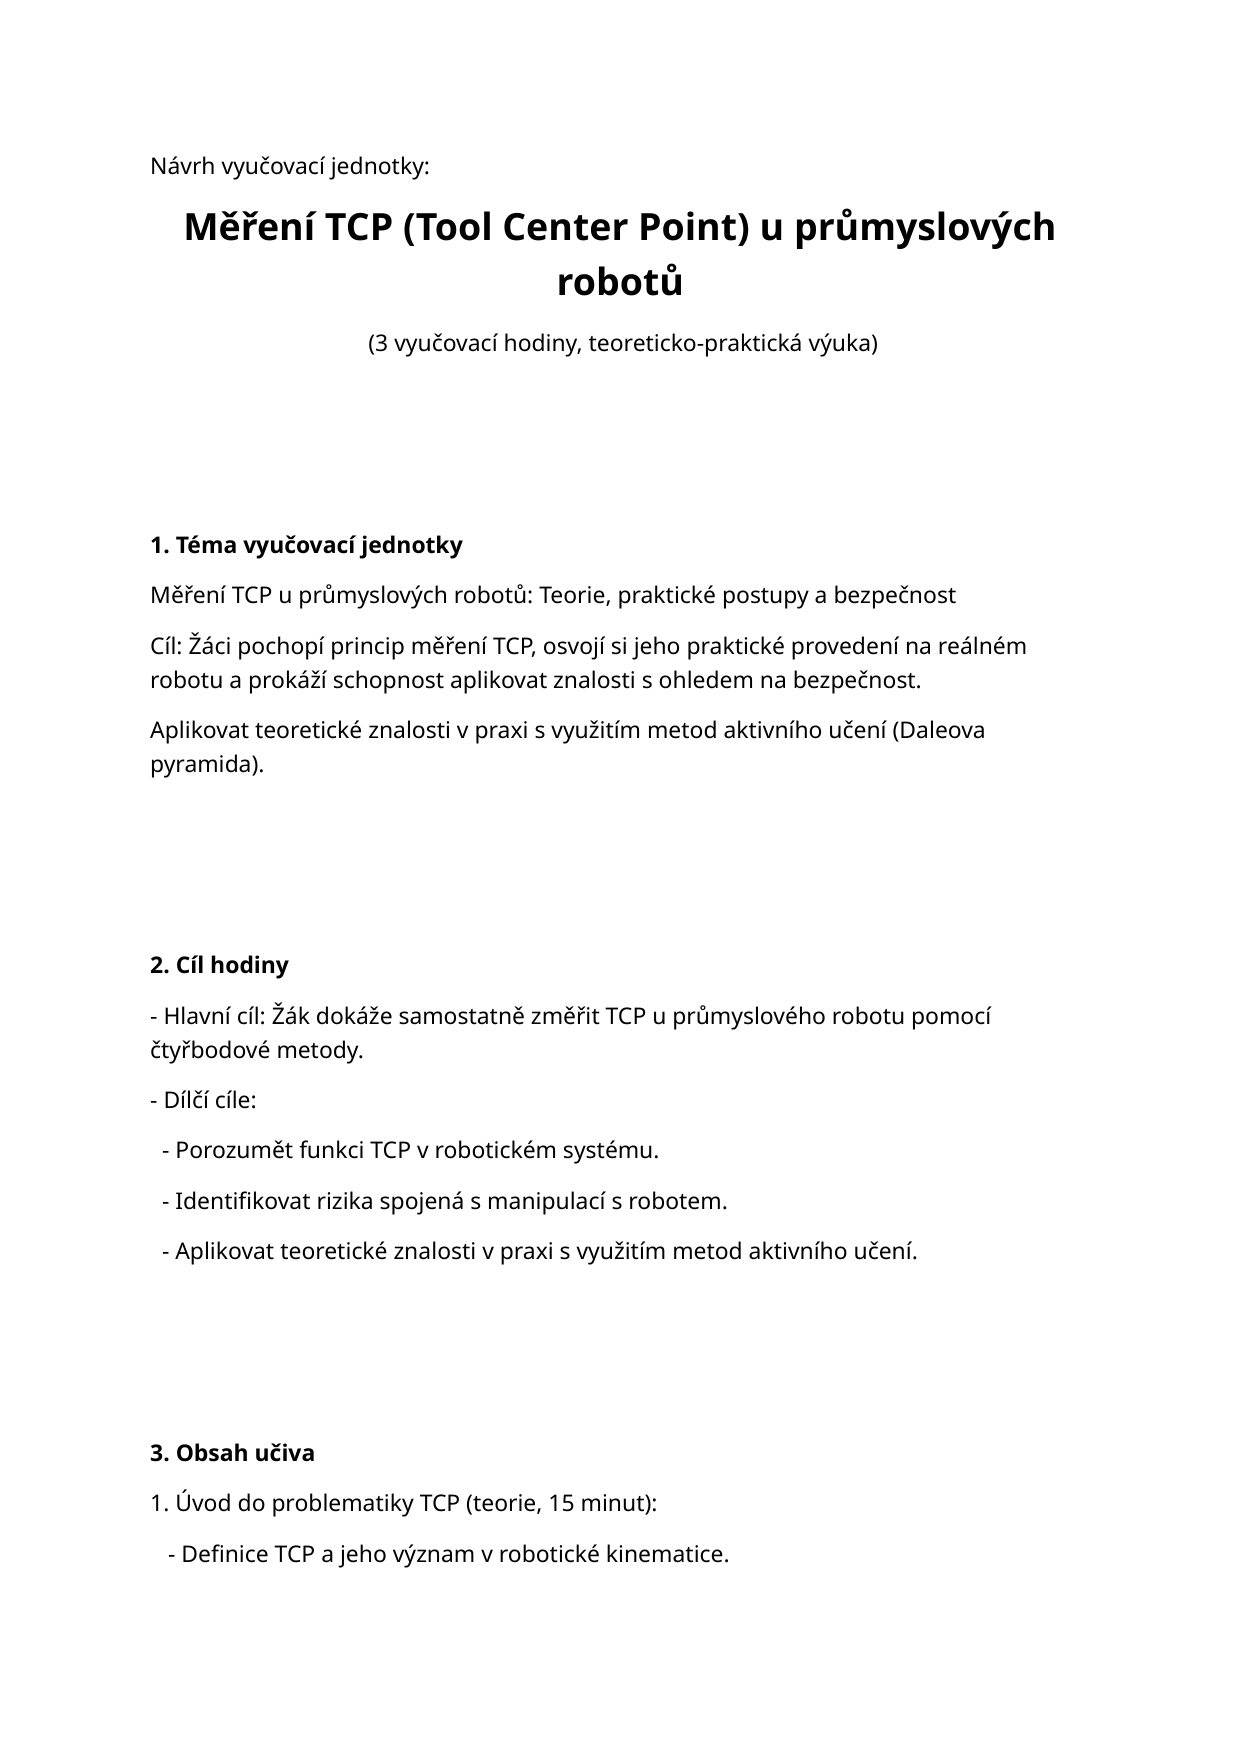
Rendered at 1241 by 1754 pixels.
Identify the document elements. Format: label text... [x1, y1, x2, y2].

text 1. Úvod do problematiky TCP (teorie, 15 minut): [150, 1487, 1090, 1518]
text - Hlavní cíl: Žák dokáže samostatně změřit TCP u průmyslového robotu pomocí čtyřbodové metody. [150, 1000, 1090, 1065]
text - Definice TCP a jeho význam v robotické kinematice. [150, 1538, 1090, 1569]
text Cíl: Žáci pochopí princip měření TCP, osvojí si jeho praktické provedení na reálném robotu a prokáží schopnost aplikovat znalosti s ohledem na bezpečnost. [150, 630, 1090, 695]
text Měření TCP u průmyslových robotů: Teorie, praktické postupy a bezpečnost [150, 579, 1090, 611]
text - Porozumět funkci TCP v robotickém systému. [150, 1134, 1090, 1166]
text - Identifikovat rizika spojená s manipulací s robotem. [150, 1185, 1090, 1216]
text Aplikovat teoretické znalosti v praxi s využitím metod aktivního učení (Daleova pyramida). [150, 714, 1090, 779]
text Měření TCP (Tool Center Point) u průmyslových robotů [150, 200, 1090, 307]
text - Aplikovat teoretické znalosti v praxi s využitím metod aktivního učení. [150, 1235, 1090, 1266]
text 1. Téma vyučovací jednotky [150, 529, 1090, 560]
text 2. Cíl hodiny [150, 949, 1090, 981]
text (3 vyučovací hodiny, teoreticko-praktická výuka) [150, 327, 1090, 358]
text - Dílčí cíle: [150, 1084, 1090, 1115]
text Návrh vyučovací jednotky: [150, 150, 1090, 181]
text 3. Obsah učiva [150, 1437, 1090, 1468]
